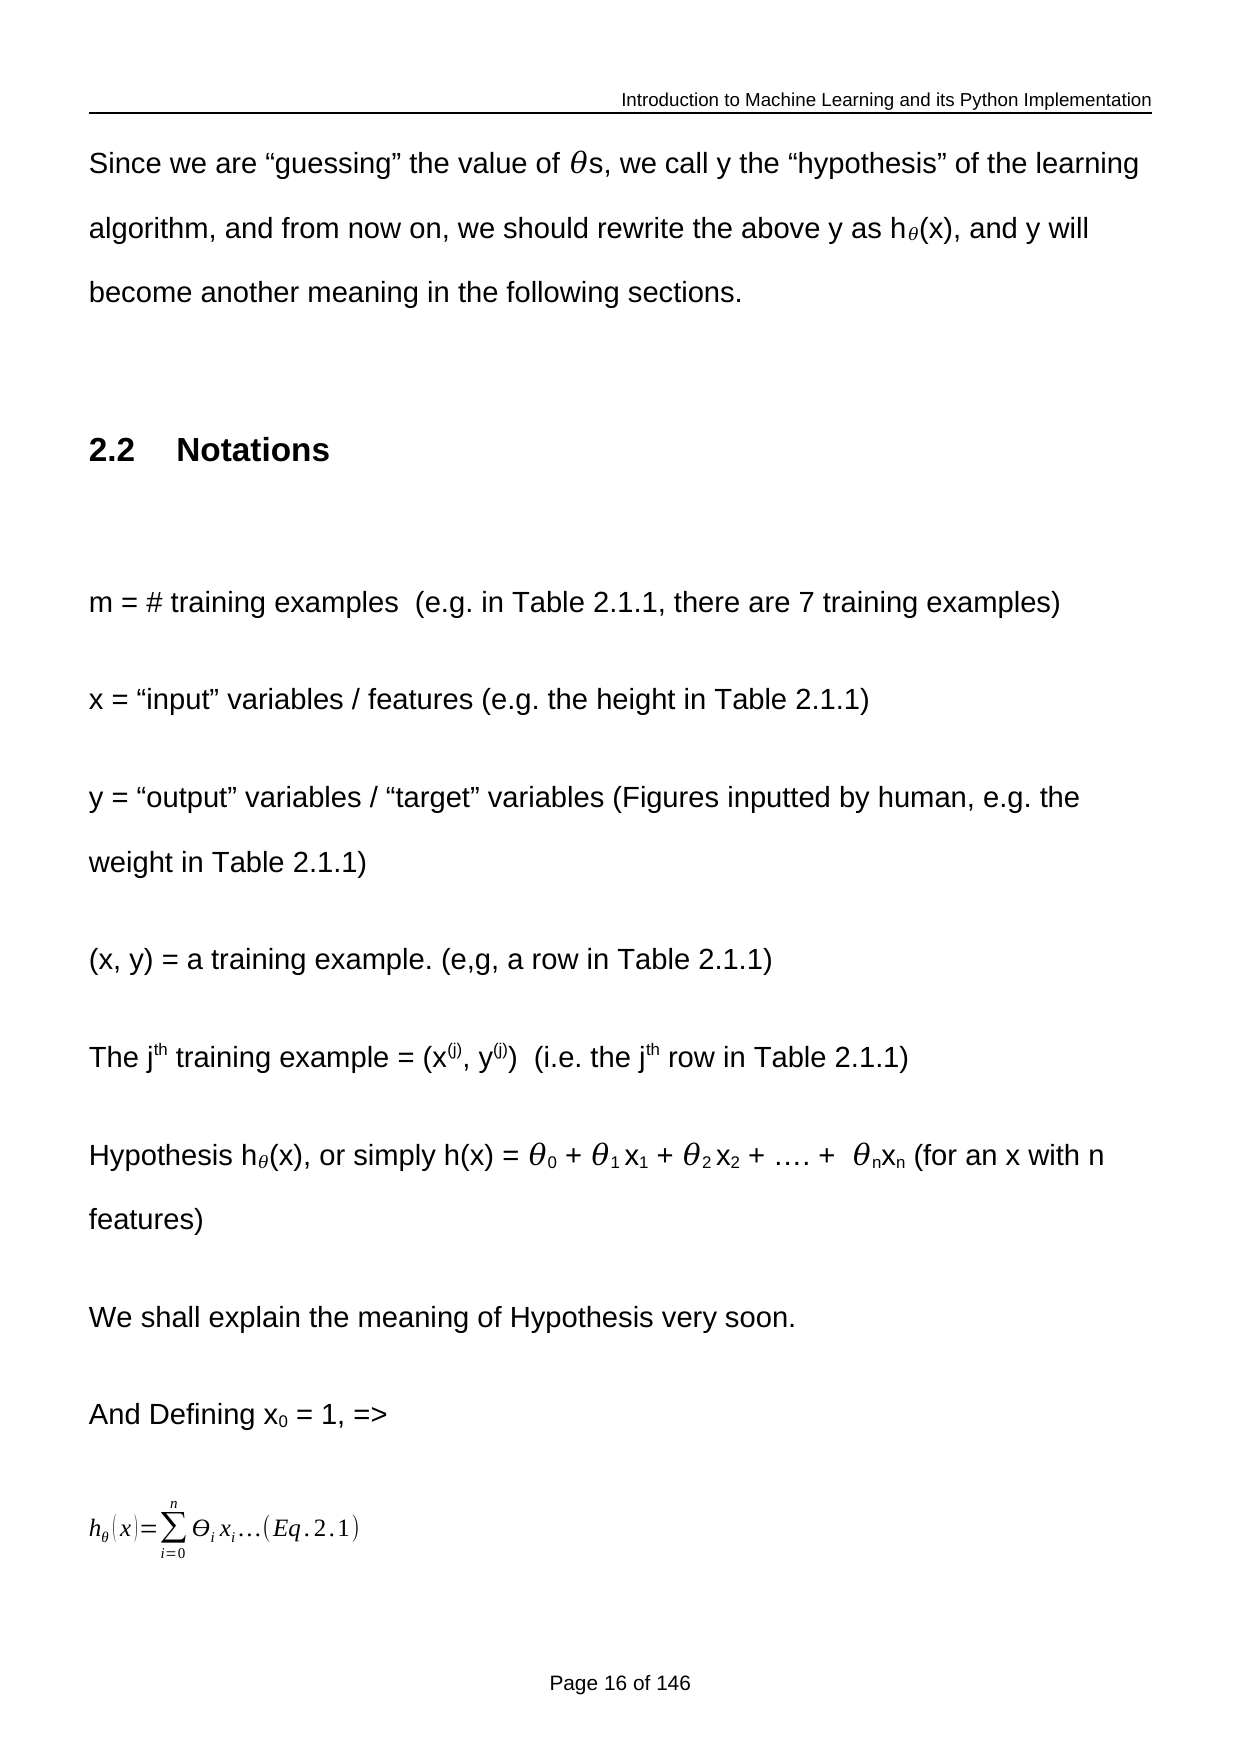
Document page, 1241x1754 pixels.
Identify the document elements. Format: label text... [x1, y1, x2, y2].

text x = “input” variables / features (e.g. the height in Table 2.1.1) [89, 667, 1152, 732]
text y = “output” variables / “target” variables (Figures inputted by human, e.g. the weight in Table 2.1.1) [89, 764, 1152, 894]
text And Defining x0 = 1, => [89, 1382, 1152, 1447]
text Hypothesis h𝜃(x), or simply h(x) = 𝜃0 + 𝜃1 x1 + 𝜃2 x2 + …. + 𝜃nxn (for an x with n features) [89, 1122, 1152, 1252]
text m = # training examples (e.g. in Table 2.1.1, there are 7 training examples) [89, 569, 1152, 634]
text We shall explain the meaning of Hypothesis very soon. [89, 1284, 1152, 1349]
text Since we are “guessing” the value of 𝜃s, we call y the “hypothesis” of the learning algorithm, and from now on, we should rewrite the above y as h𝜃(x), and y will become another meaning in the following sections. [89, 129, 1152, 324]
text (x, y) = a training example. (e,g, a row in Table 2.1.1) [89, 927, 1152, 992]
text The jth training example = (x(j), y(j)) (i.e. the jth row in Table 2.1.1) [89, 1024, 1152, 1089]
subtitle 2.2 Notations [89, 417, 1152, 482]
